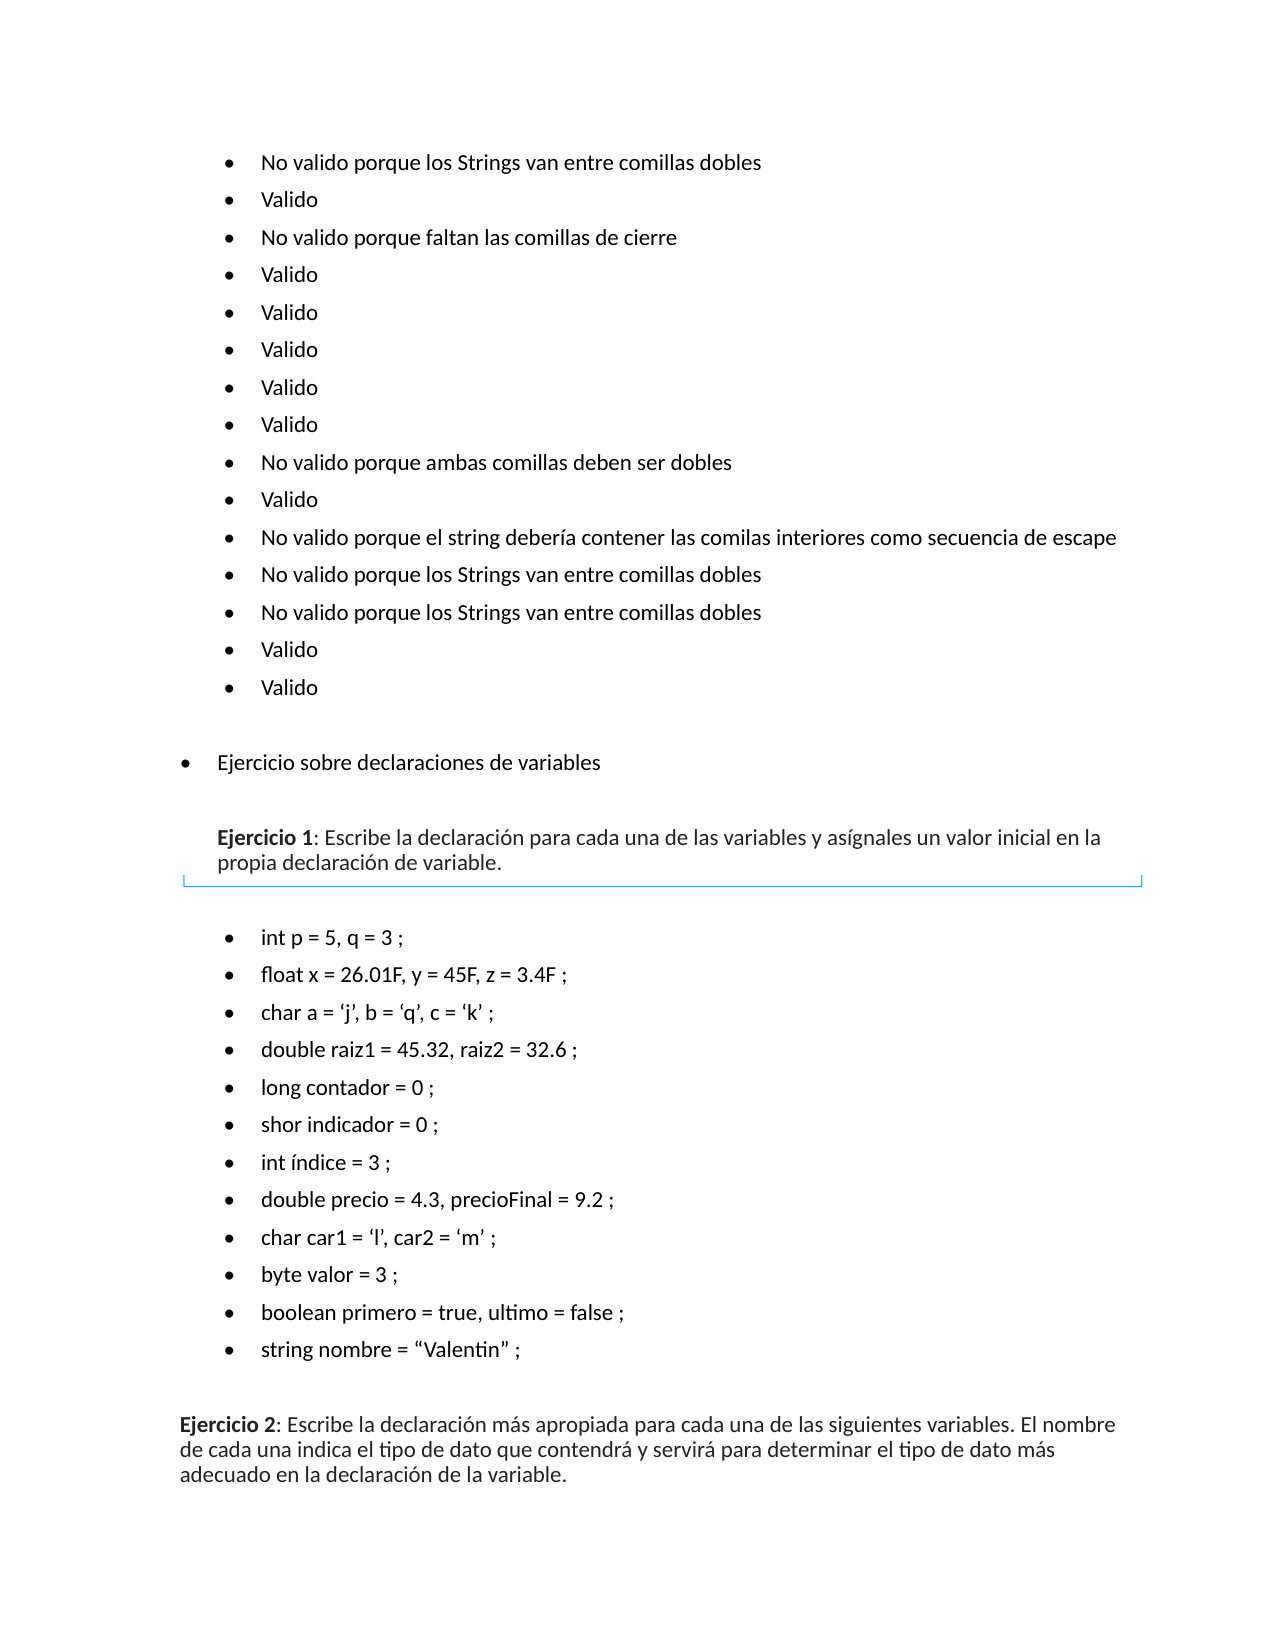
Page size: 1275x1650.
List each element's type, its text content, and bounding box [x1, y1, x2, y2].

list Valido [223, 637, 1125, 662]
list No valido porque los Strings van entre comillas dobles [223, 562, 1125, 587]
text Ejercicio 2: Escribe la declaración más apropiada para cada una de las siguientes variables. El nombre de cada una indica el tipo de dato que contendrá y servirá para determinar el tipo de dato más adecuado en la declaración de la variable. [179, 1412, 1125, 1487]
list shor indicador = 0 ; [223, 1112, 1125, 1137]
list Valido [223, 675, 1125, 700]
list Valido [223, 487, 1125, 512]
list No valido porque el string debería contener las comilas interiores como secuencia de escape [223, 525, 1125, 550]
text Ejercicio 1: Escribe la declaración para cada una de las variables y asígnales un valor inicial en la propia declaración de variable. [503, 825, 1125, 875]
list char car1 = ‘l’, car2 = ‘m’ ; [223, 1225, 1125, 1250]
list int índice = 3 ; [223, 1150, 1125, 1175]
list Ejercicio sobre declaraciones de variables [179, 750, 1125, 775]
list No valido porque ambas comillas deben ser dobles [223, 450, 1125, 475]
list char a = ‘j’, b = ‘q’, c = ‘k’ ; [223, 1000, 1125, 1025]
list string nombre = “Valentin” ; [223, 1337, 1125, 1362]
list float x = 26.01F, y = 45F, z = 3.4F ; [223, 962, 1125, 987]
list No valido porque los Strings van entre comillas dobles [223, 600, 1125, 625]
list long contador = 0 ; [223, 1075, 1125, 1100]
list Valido [223, 300, 1125, 325]
list Valido [223, 187, 1125, 212]
list Valido [223, 262, 1125, 287]
list Valido [223, 375, 1125, 400]
list Valido [223, 412, 1125, 437]
list boolean primero = true, ultimo = false ; [223, 1300, 1125, 1325]
list byte valor = 3 ; [223, 1262, 1125, 1287]
list No valido porque faltan las comillas de cierre [223, 225, 1125, 250]
list No valido porque los Strings van entre comillas dobles [223, 150, 1125, 175]
list double precio = 4.3, precioFinal = 9.2 ; [223, 1187, 1125, 1212]
list double raiz1 = 45.32, raiz2 = 32.6 ; [223, 1037, 1125, 1062]
list int p = 5, q = 3 ; [223, 925, 1125, 950]
list Valido [223, 337, 1125, 362]
